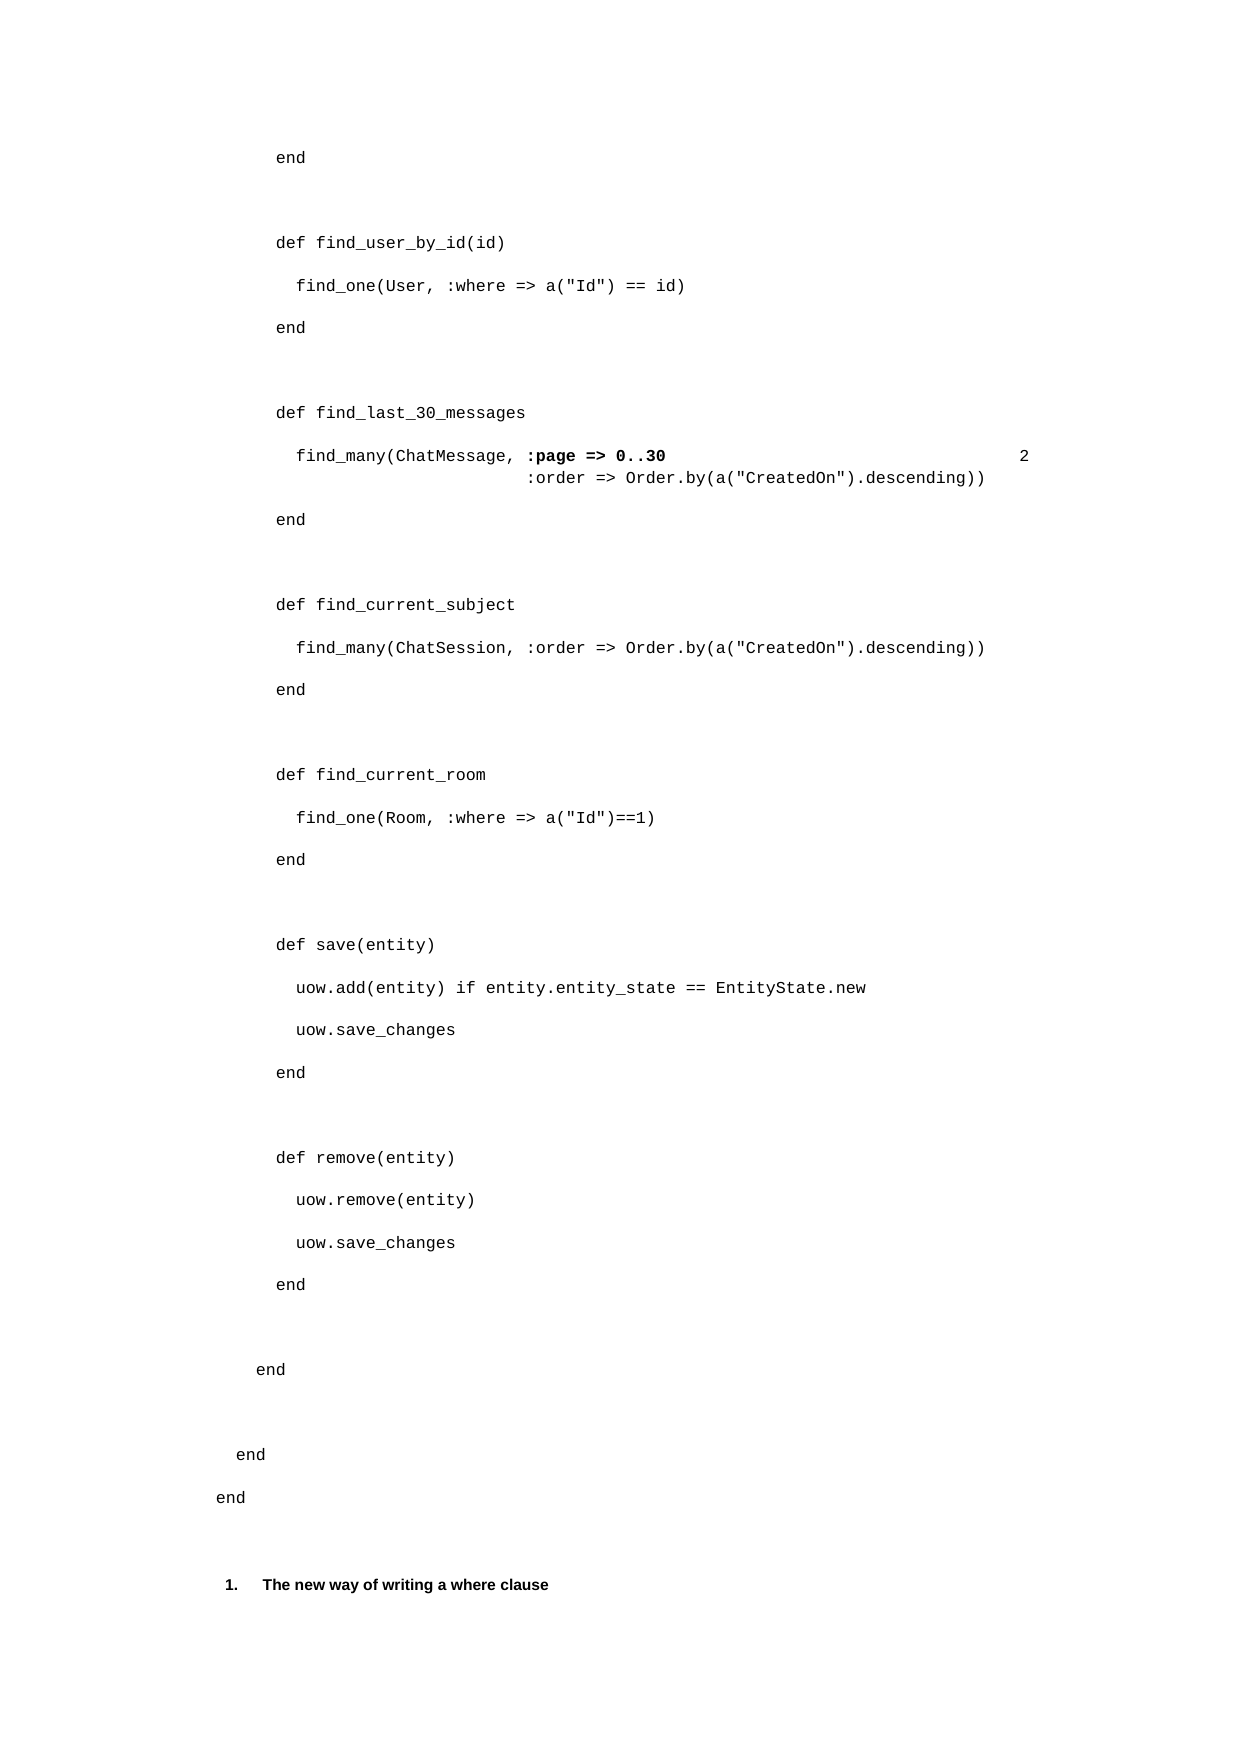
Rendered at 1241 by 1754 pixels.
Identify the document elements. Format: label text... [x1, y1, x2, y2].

text uow.save_changes [216, 1022, 1053, 1041]
text find_one(Room, :where => a("Id")==1) [216, 809, 1053, 828]
list The new way of writing a where clause [225, 1574, 1053, 1594]
text end [216, 1277, 1053, 1296]
text find_many(ChatMessage, :page => 0..30 2 :order => Order.by(a("CreatedOn").descending)) [216, 447, 1053, 488]
text find_one(User, :where => a("Id") == id) [216, 277, 1053, 296]
text end [216, 1064, 1053, 1083]
text end [216, 512, 1053, 531]
text end [216, 682, 1053, 701]
text def remove(entity) [216, 1149, 1053, 1168]
text end [216, 320, 1053, 339]
text end [216, 852, 1053, 871]
text uow.add(entity) if entity.entity_state == EntityState.new [216, 979, 1053, 998]
text def save(entity) [216, 937, 1053, 956]
text end [216, 1489, 1053, 1508]
text def find_current_subject [216, 597, 1053, 616]
text end [216, 1447, 1053, 1466]
text end [216, 150, 1053, 169]
text def find_last_30_messages [216, 405, 1053, 424]
text find_many(ChatSession, :order => Order.by(a("CreatedOn").descending)) [216, 639, 1053, 658]
text uow.save_changes [216, 1234, 1053, 1253]
text def find_user_by_id(id) [216, 235, 1053, 254]
text def find_current_room [216, 767, 1053, 786]
text end [216, 1362, 1053, 1381]
text uow.remove(entity) [216, 1192, 1053, 1211]
